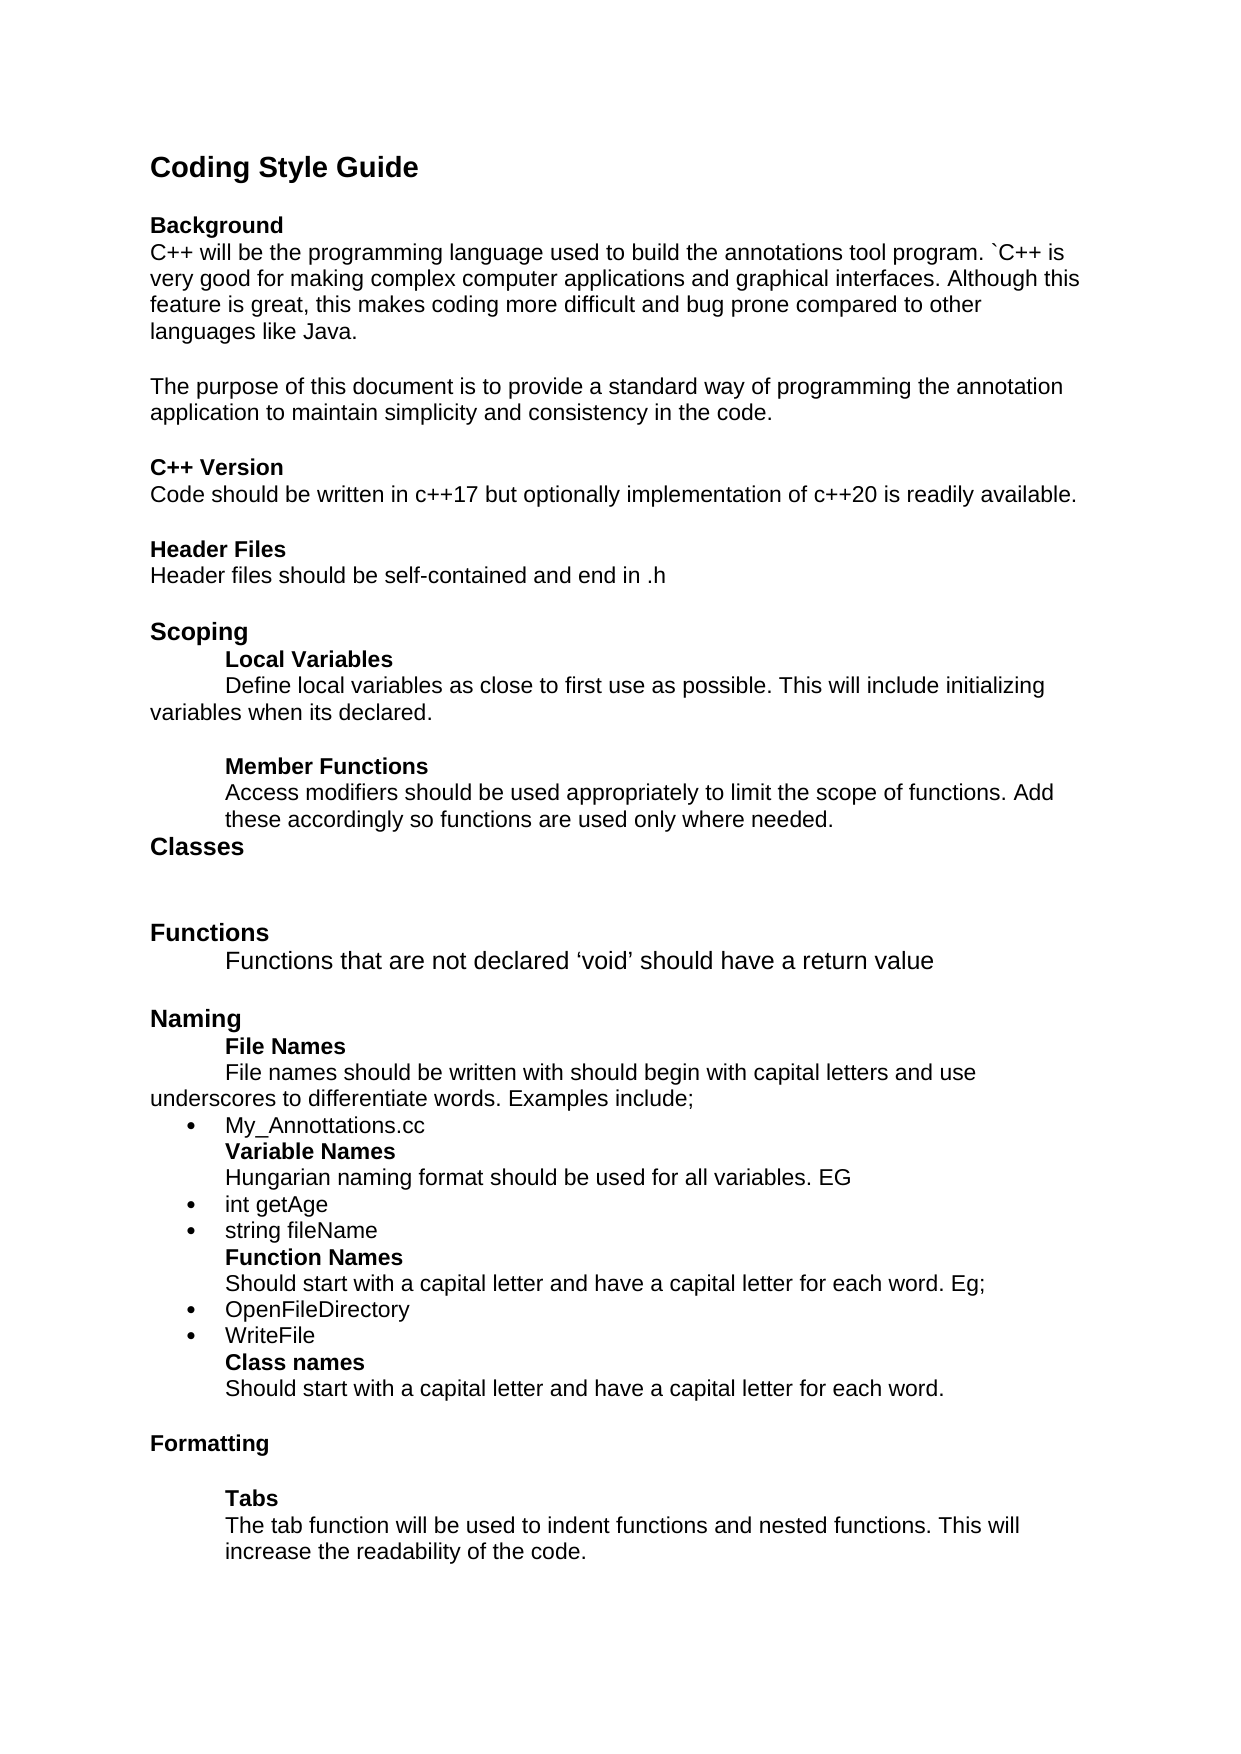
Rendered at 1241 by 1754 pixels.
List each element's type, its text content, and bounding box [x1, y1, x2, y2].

text The purpose of this document is to provide a standard way of programming the annotation application to maintain simplicity and consistency in the code. [150, 373, 1090, 426]
text Variable Names [150, 1138, 1090, 1164]
text Formatting [150, 1430, 1090, 1457]
text Naming [150, 1004, 1090, 1033]
text Coding Style Guide [150, 150, 1090, 183]
text Class names [225, 1349, 1090, 1375]
text Classes [150, 832, 1090, 861]
text Header Files [150, 536, 1090, 562]
text C++ Version [150, 454, 1090, 481]
text Member Functions [150, 753, 1090, 779]
text Access modifiers should be used appropriately to limit the scope of functions. Add these accordingly so functions are used only where needed. [225, 779, 1090, 832]
list My_Annottations.cc [187, 1112, 1090, 1138]
text Background [150, 212, 1090, 239]
list WriteFile [187, 1322, 1090, 1349]
text The tab function will be used to indent functions and nested functions. This will increase the readability of the code. [225, 1512, 1090, 1564]
text Tabs [150, 1485, 1090, 1512]
text Function Names [150, 1243, 1090, 1270]
list int getAge [187, 1191, 1090, 1217]
text Code should be written in c++17 but optionally implementation of c++20 is readily available. [150, 481, 1090, 507]
list OpenFileDirectory [187, 1296, 1090, 1322]
list string fileName [187, 1217, 1090, 1243]
text File names should be written with should begin with capital letters and use underscores to differentiate words. Examples include; [150, 1059, 1090, 1112]
text Header files should be self-contained and end in .h [150, 562, 1090, 588]
text File Names [150, 1033, 1090, 1059]
text Should start with a capital letter and have a capital letter for each word. Eg; [150, 1270, 1090, 1296]
text Define local variables as close to first use as possible. This will include initializing variables when its declared. [150, 672, 1090, 725]
text Hungarian naming format should be used for all variables. EG [150, 1164, 1090, 1191]
text C++ will be the programming language used to build the annotations tool program. `C++ is very good for making complex computer applications and graphical interfaces. Although this feature is great, this makes coding more difficult and bug prone compared to other languages like Java. [150, 239, 1090, 344]
text Should start with a capital letter and have a capital letter for each word. [150, 1375, 1090, 1402]
text Scoping [150, 617, 1090, 646]
text Functions that are not declared ‘void’ should have a return value [150, 946, 1090, 975]
text Functions [150, 918, 1090, 946]
text Local Variables [150, 646, 1090, 672]
